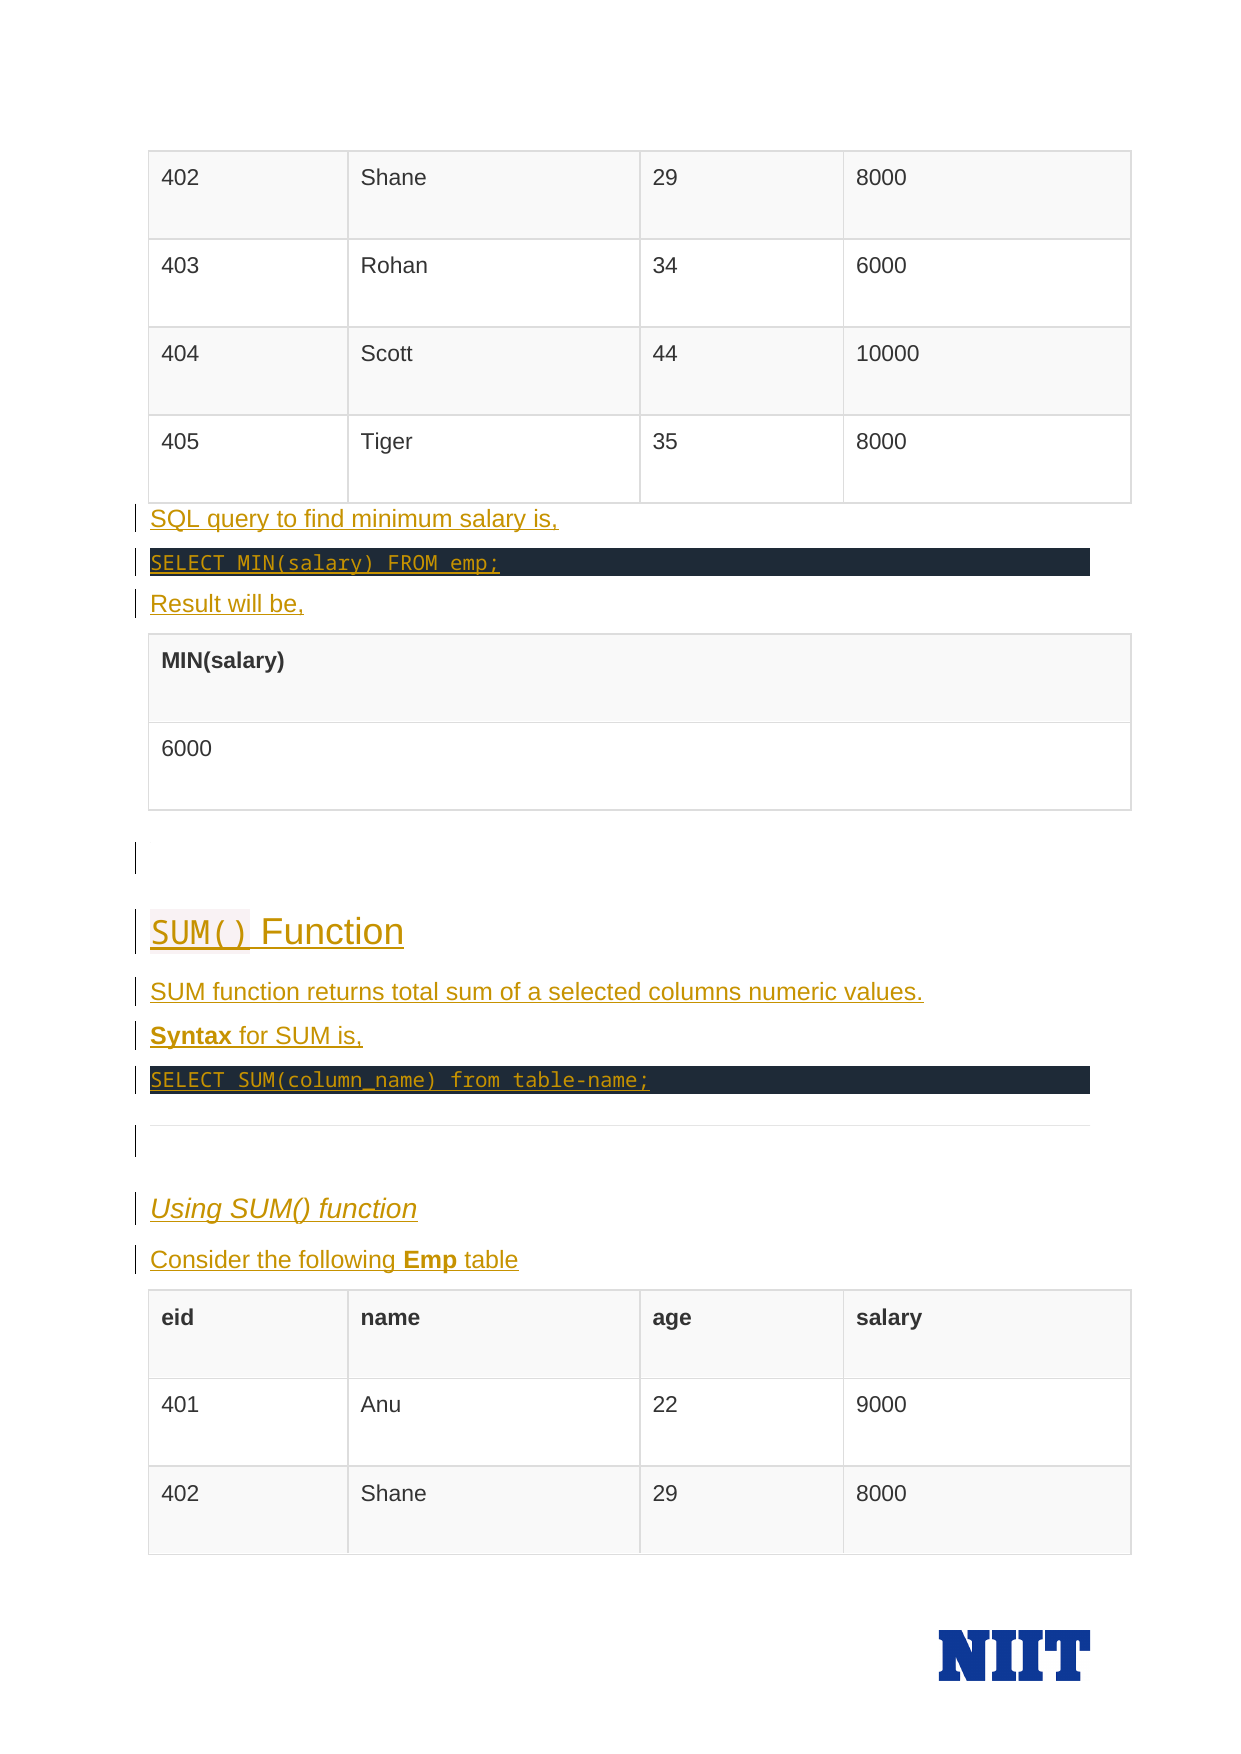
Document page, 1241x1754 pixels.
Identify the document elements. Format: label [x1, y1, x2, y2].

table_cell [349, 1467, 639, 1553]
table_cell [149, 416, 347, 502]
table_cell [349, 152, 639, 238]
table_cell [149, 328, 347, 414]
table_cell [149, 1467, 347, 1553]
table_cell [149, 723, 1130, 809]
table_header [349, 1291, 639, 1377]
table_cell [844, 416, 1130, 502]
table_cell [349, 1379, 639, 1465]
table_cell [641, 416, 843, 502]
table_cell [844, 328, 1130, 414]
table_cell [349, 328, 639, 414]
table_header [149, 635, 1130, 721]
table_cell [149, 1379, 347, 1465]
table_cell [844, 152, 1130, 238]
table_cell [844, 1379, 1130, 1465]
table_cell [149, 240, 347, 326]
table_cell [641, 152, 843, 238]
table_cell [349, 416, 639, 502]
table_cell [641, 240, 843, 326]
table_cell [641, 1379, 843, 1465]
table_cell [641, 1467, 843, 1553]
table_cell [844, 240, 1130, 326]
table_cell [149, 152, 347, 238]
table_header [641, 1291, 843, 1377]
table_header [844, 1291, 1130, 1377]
picture [938, 1630, 1091, 1681]
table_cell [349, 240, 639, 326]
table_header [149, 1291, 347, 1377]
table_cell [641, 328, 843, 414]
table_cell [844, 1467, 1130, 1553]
